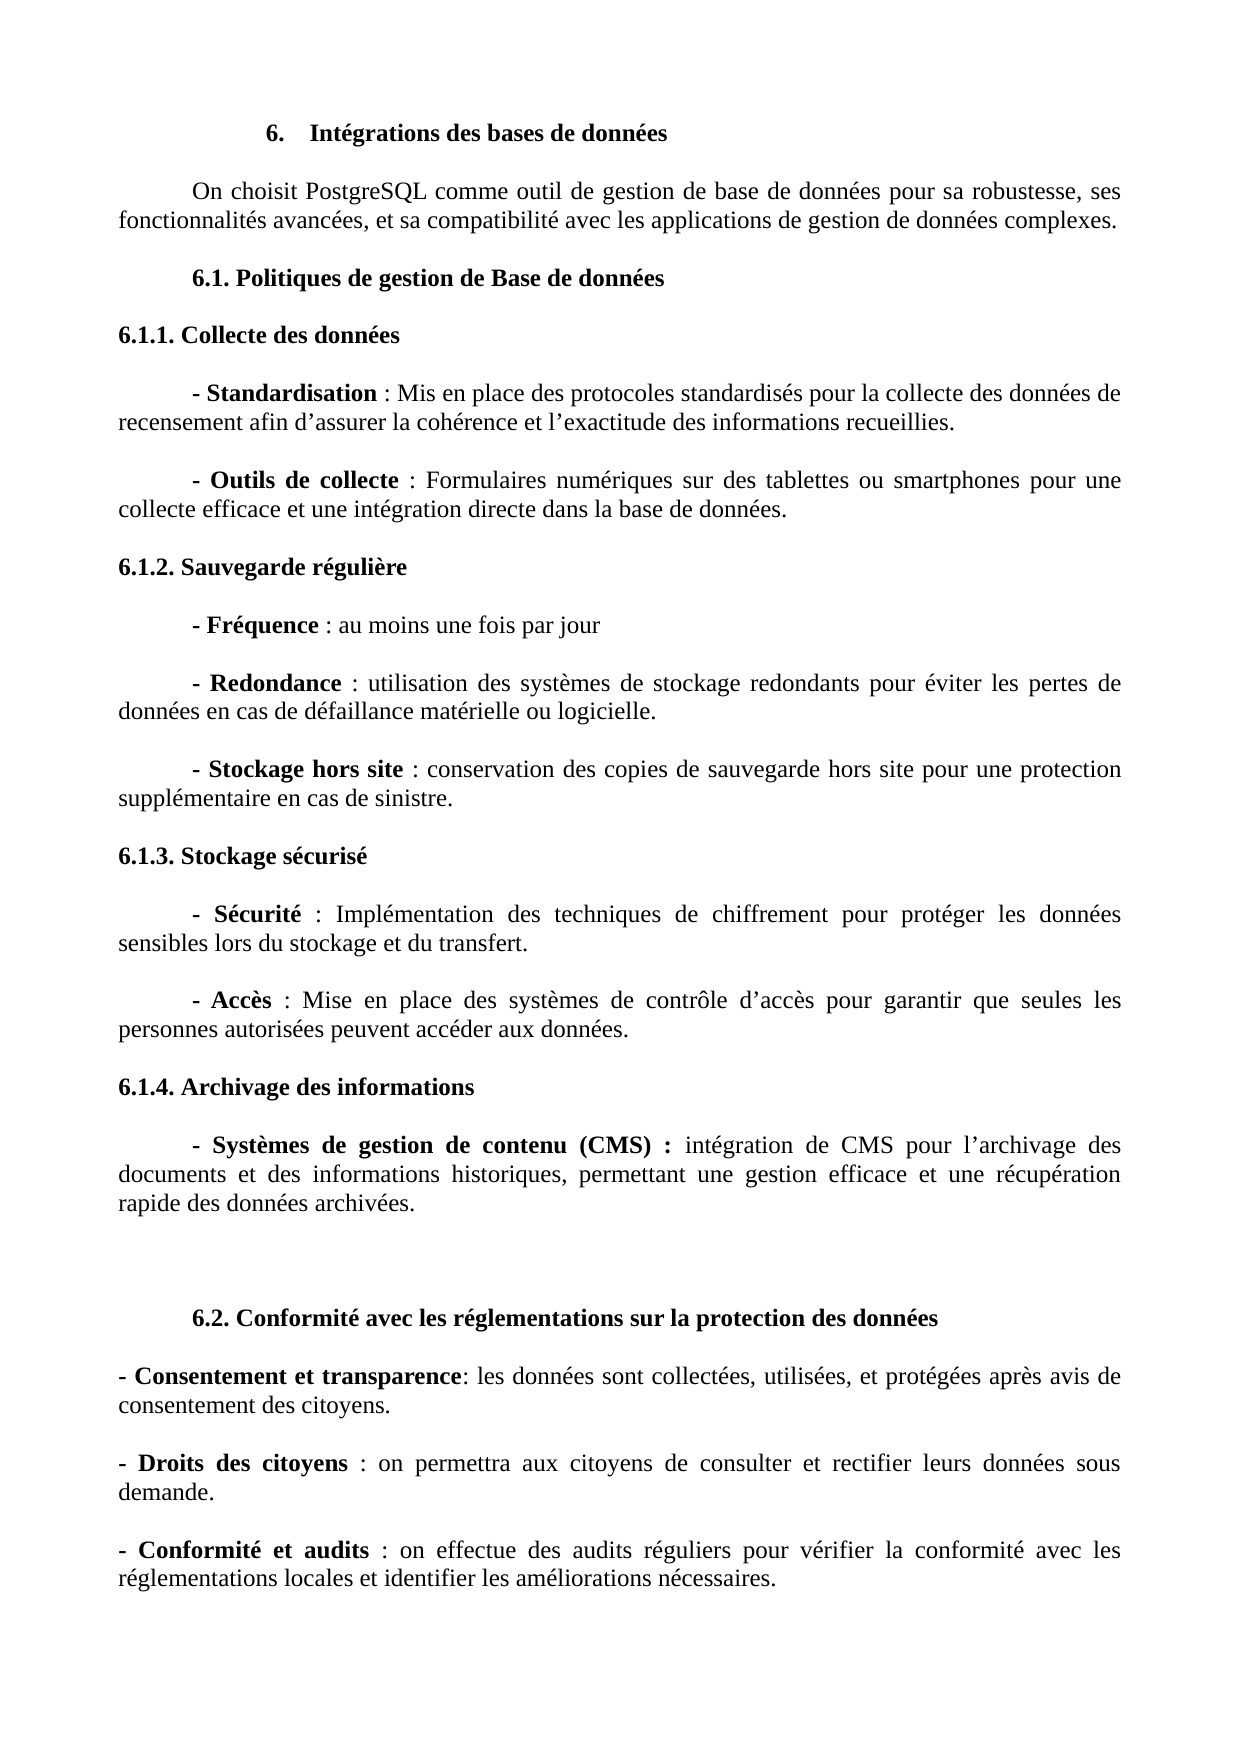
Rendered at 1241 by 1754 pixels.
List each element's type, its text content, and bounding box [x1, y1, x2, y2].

text - Conformité et audits : on effectue des audits réguliers pour vérifier la conformité avec les réglementations locales et identifier les améliorations nécessaires. [118, 1535, 1122, 1592]
text 6.1.3. Stockage sécurisé [118, 841, 1122, 870]
text - Consentement et transparence: les données sont collectées, utilisées, et protégées après avis de consentement des citoyens. [118, 1361, 1122, 1419]
text - Fréquence : au moins une fois par jour [118, 610, 1122, 638]
text On choisit PostgreSQL comme outil de gestion de base de données pour sa robustesse, ses fonctionnalités avancées, et sa compatibilité avec les applications de gestion de données complexes. [118, 176, 1122, 233]
text - Outils de collecte : Formulaires numériques sur des tablettes ou smartphones pour une collecte efficace et une intégration directe dans la base de données. [118, 465, 1122, 523]
text - Droits des citoyens : on permettra aux citoyens de consulter et rectifier leurs données sous demande. [118, 1448, 1122, 1506]
text - Standardisation : Mis en place des protocoles standardisés pour la collecte des données de recensement afin d’assurer la cohérence et l’exactitude des informations recueillies. [118, 378, 1122, 436]
text - Stockage hors site : conservation des copies de sauvegarde hors site pour une protection supplémentaire en cas de sinistre. [118, 754, 1122, 812]
text - Systèmes de gestion de contenu (CMS) : intégration de CMS pour l’archivage des documents et des informations historiques, permettant une gestion efficace et une récupération rapide des données archivées. [118, 1130, 1122, 1216]
text - Accès : Mise en place des systèmes de contrôle d’accès pour garantir que seules les personnes autorisées peuvent accéder aux données. [118, 986, 1122, 1043]
text - Sécurité : Implémentation des techniques de chiffrement pour protéger les données sensibles lors du stockage et du transfert. [118, 899, 1122, 956]
text 6.1.1. Collecte des données [118, 321, 1122, 349]
text 6.2. Conformité avec les réglementations sur la protection des données [118, 1303, 1122, 1332]
text 6.1.2. Sauvegarde régulière [118, 552, 1122, 581]
text 6.1. Politiques de gestion de Base de données [118, 263, 1122, 291]
text - Redondance : utilisation des systèmes de stockage redondants pour éviter les pertes de données en cas de défaillance matérielle ou logicielle. [118, 668, 1122, 725]
text 6.1.4. Archivage des informations [118, 1072, 1122, 1101]
text 6. Intégrations des bases de données [192, 118, 1122, 147]
